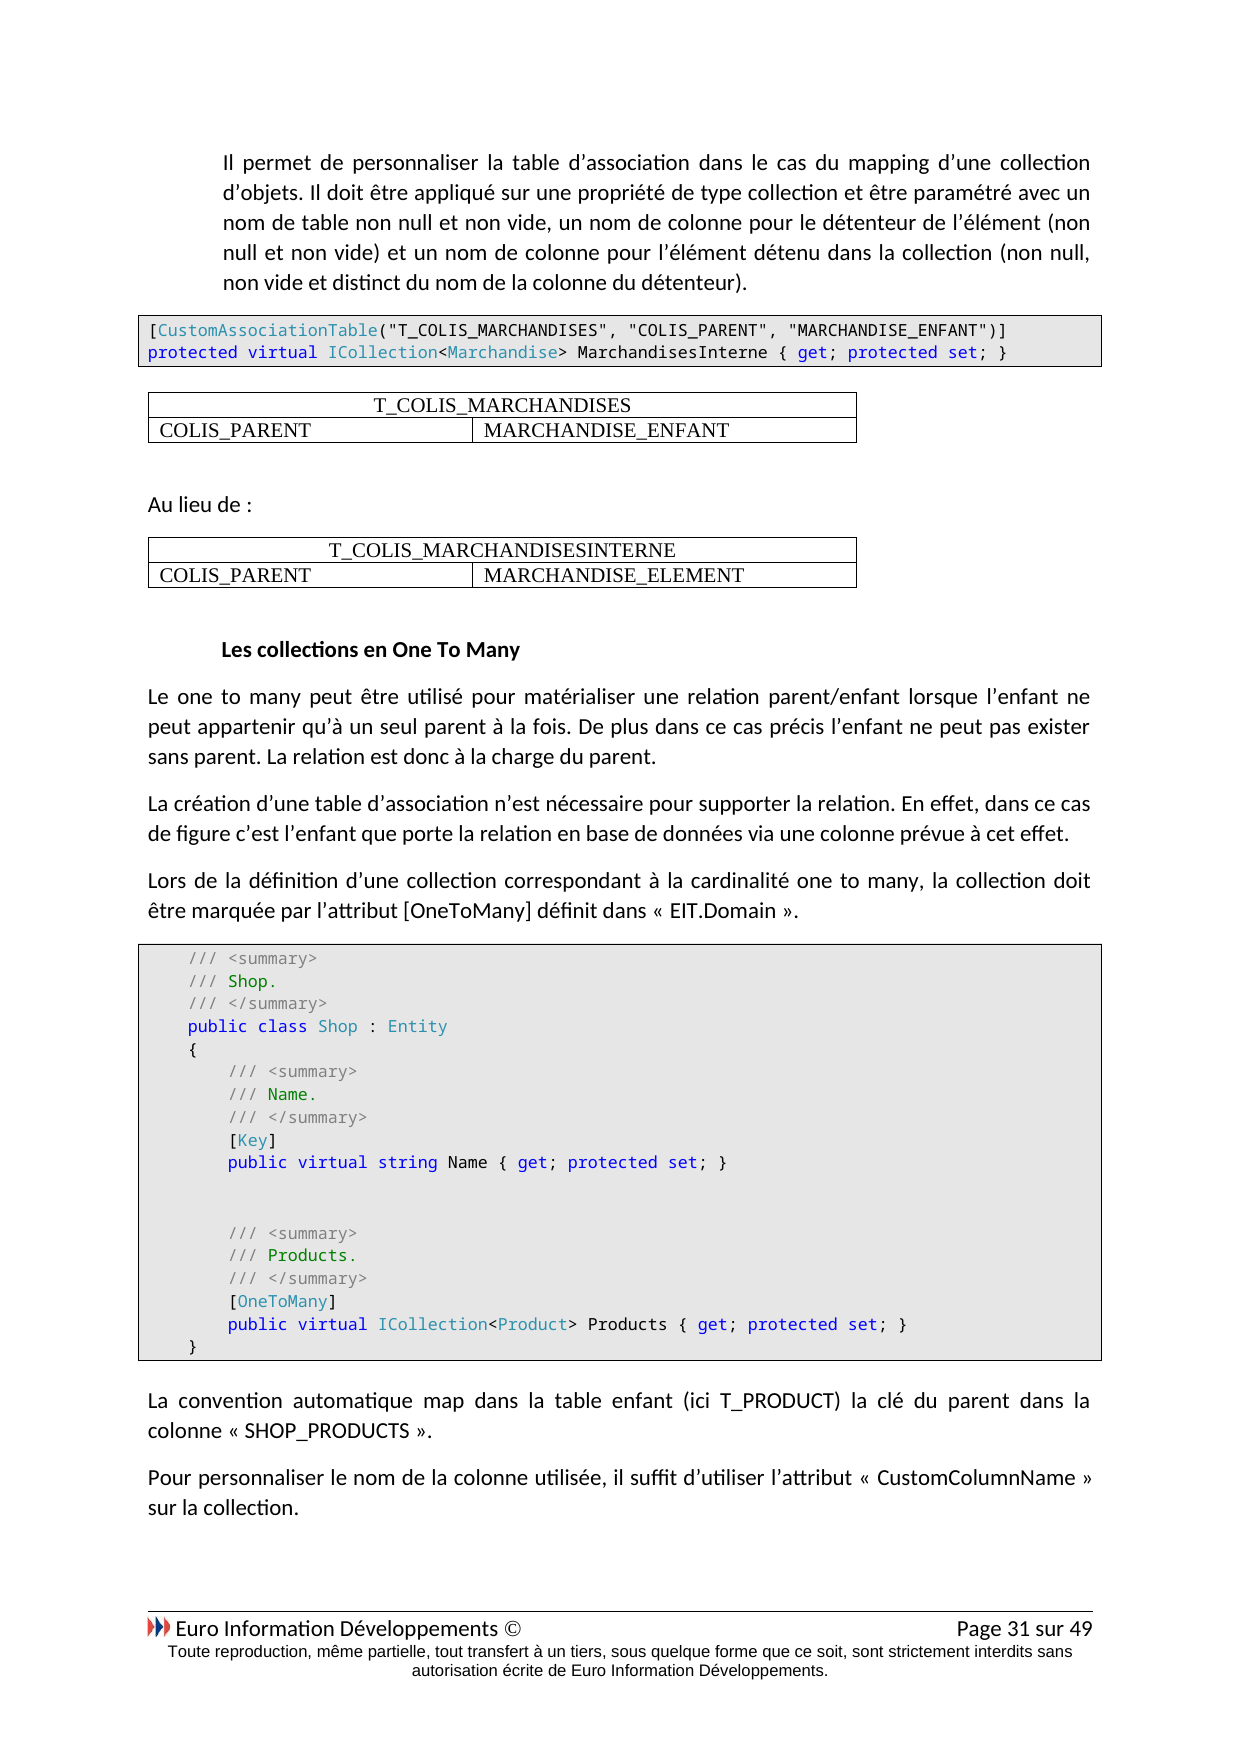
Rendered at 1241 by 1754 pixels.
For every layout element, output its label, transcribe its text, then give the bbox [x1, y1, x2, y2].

table_cell MARCHANDISE_ENFANT [473, 418, 856, 442]
text [CustomAssociationTable("T_COLIS_MARCHANDISES", "COLIS_PARENT", "MARCHANDISE_ENFANT")] protected virtual ICollection<Marchandise> MarchandisesInterne { get; protected set; } [139, 316, 1101, 366]
table_header T_COLIS_MARCHANDISES [149, 393, 856, 417]
table_header T_COLIS_MARCHANDISESINTERNE [149, 538, 856, 562]
picture [147, 1616, 171, 1637]
table_cell COLIS_PARENT [149, 418, 472, 442]
table_cell MARCHANDISE_ELEMENT [473, 563, 856, 587]
text Les collections en One To Many [148, 635, 1093, 663]
text Lors de la définition d’une collection correspondant à la cardinalité one to many, la collection doit être marquée par l’attribut [OneToMany] définit dans « EIT.Domain ». [148, 866, 1093, 924]
text Au lieu de : [148, 490, 1093, 518]
text La convention automatique map dans la table enfant (ici T_PRODUCT) la clé du parent dans la colonne « SHOP_PRODUCTS ». [148, 1386, 1093, 1444]
text Le one to many peut être utilisé pour matérialiser une relation parent/enfant lorsque l’enfant ne peut appartenir qu’à un seul parent à la fois. De plus dans ce cas précis l’enfant ne peut pas exister sans parent. La relation est donc à la charge du parent. [148, 682, 1093, 770]
list Il permet de personnaliser la table d’association dans le cas du mapping d’une collection d’objets. Il doit être appliqué sur une propriété de type collection et être paramétré avec un nom de table non null et non vide, un nom de colonne pour le détenteur de l’élément (non null et non vide) et un nom de colonne pour l’élément détenu dans la collection (non null, non vide et distinct du nom de la colonne du détenteur). [223, 148, 1093, 296]
text La création d’une table d’association n’est nécessaire pour supporter la relation. En effet, dans ce cas de figure c’est l’enfant que porte la relation en base de données via une colonne prévue à cet effet. [148, 789, 1093, 847]
text /// <summary> /// Shop. /// </summary> public class Shop : Entity { /// <summary> /// Name. /// </summary> [Key] public virtual string Name { get; protected set; } [139, 945, 1101, 1174]
text /// <summary> /// Products. /// </summary> [OneToMany] public virtual ICollection<Product> Products { get; protected set; } } [139, 1196, 1101, 1360]
text Pour personnaliser le nom de la colonne utilisée, il suffit d’utiliser l’attribut « CustomColumnName » sur la collection. [148, 1463, 1093, 1521]
table_cell COLIS_PARENT [149, 563, 472, 587]
